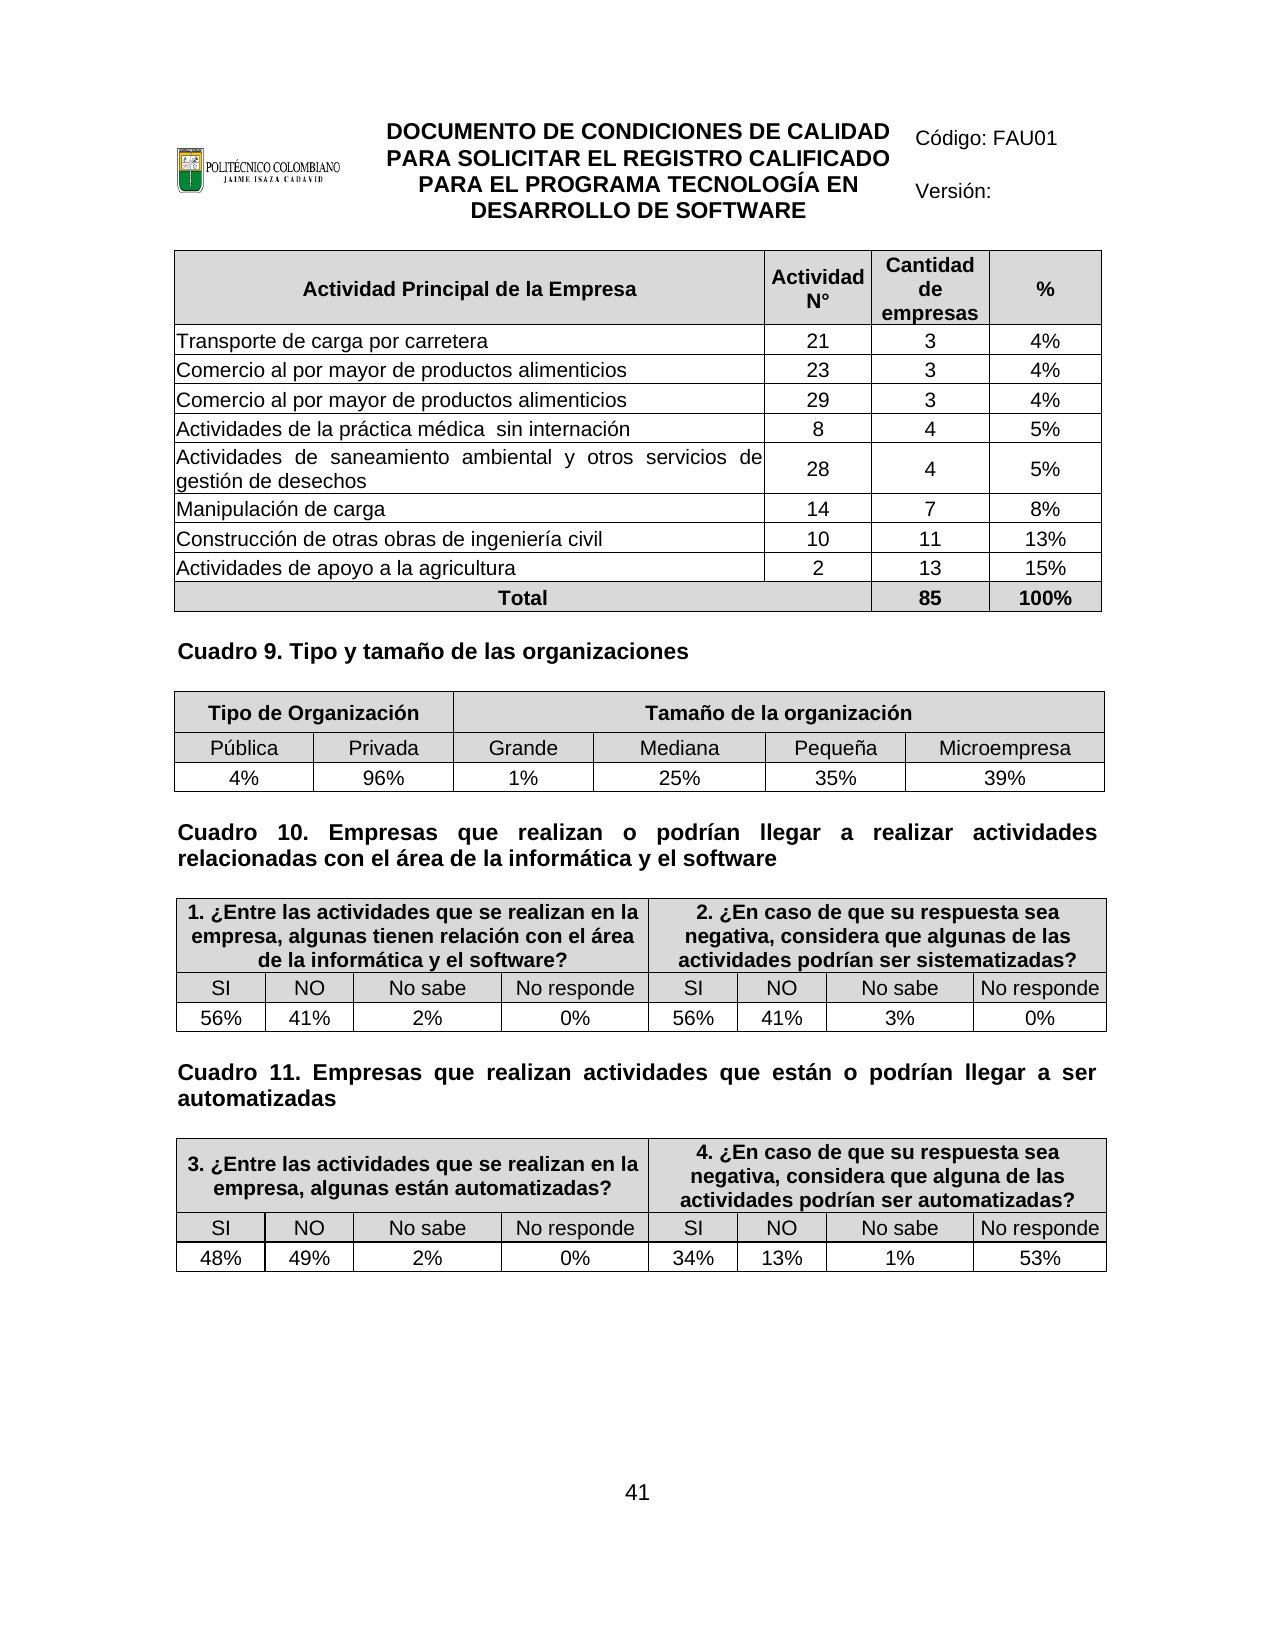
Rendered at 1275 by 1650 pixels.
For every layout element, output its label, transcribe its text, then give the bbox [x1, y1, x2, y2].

table_cell 8 [765, 414, 871, 442]
table_cell 1% [827, 1243, 973, 1271]
table_cell 2% [354, 1243, 501, 1271]
table_cell 5% [990, 443, 1101, 493]
table_cell 53% [974, 1243, 1106, 1271]
table_header 1. ¿Entre las actividades que se realizan en la empresa, algunas tienen relación con el área de la informática y el software? [177, 899, 648, 972]
table_cell SI [649, 1213, 737, 1241]
table_cell 4% [175, 763, 313, 791]
table_cell Transporte de carga por carretera [175, 325, 764, 354]
table_cell SI [177, 1213, 264, 1241]
table_header 4. ¿En caso de que su respuesta sea negativa, considera que alguna de las actividades podrían ser automatizadas? [649, 1139, 1106, 1212]
table_cell 14 [765, 494, 871, 522]
table_cell 2 [765, 553, 871, 581]
table_cell Actividades de apoyo a la agricultura [175, 553, 764, 581]
table_cell No responde [974, 973, 1106, 1002]
list Cuadro 9. Tipo y tamaño de las organizaciones [177, 638, 1098, 664]
table_cell 10 [765, 523, 871, 552]
table_cell NO [738, 973, 826, 1002]
table_cell 35% [766, 763, 905, 791]
list Cuadro 11. Empresas que realizan actividades que están o podrían llegar a ser automatizadas [177, 1058, 1098, 1111]
table_header Tamaño de la organización [454, 692, 1104, 732]
table_cell 0% [502, 1003, 648, 1031]
table_cell NO [266, 973, 353, 1002]
table_cell No sabe [827, 973, 973, 1002]
table_cell SI [177, 973, 265, 1002]
table_cell Manipulación de carga [175, 494, 764, 522]
table_cell 8% [990, 494, 1101, 522]
table_cell 0% [502, 1243, 648, 1271]
table_cell Actividades de la práctica médica sin internación [175, 414, 764, 442]
table_header Tipo de Organización [175, 692, 453, 732]
table_cell Comercio al por mayor de productos alimenticios [175, 355, 764, 383]
table_cell No responde [974, 1213, 1106, 1241]
table_cell No responde [502, 973, 648, 1002]
table_cell 4% [990, 355, 1101, 383]
table_cell 85 [872, 582, 989, 611]
table_cell 15% [990, 553, 1101, 581]
table_header Cantidad de empresas [872, 251, 989, 324]
table_header % [990, 251, 1101, 324]
table_cell 48% [177, 1243, 264, 1271]
table_cell 28 [765, 443, 871, 493]
table_cell 56% [649, 1003, 737, 1031]
table_cell Pequeña [766, 733, 905, 762]
table_cell Construcción de otras obras de ingeniería civil [175, 523, 764, 552]
table_cell No sabe [827, 1213, 973, 1241]
table_cell 100% [990, 582, 1101, 611]
table_cell 23 [765, 355, 871, 383]
table_cell 21 [765, 325, 871, 354]
table_cell SI [649, 973, 737, 1002]
table_cell 56% [177, 1003, 265, 1031]
table_cell Privada [314, 733, 453, 762]
table_header 2. ¿En caso de que su respuesta sea negativa, considera que algunas de las actividades podrían ser sistematizadas? [649, 899, 1106, 972]
table_cell 0% [974, 1003, 1106, 1031]
table_cell 4% [990, 384, 1101, 413]
table_cell No sabe [354, 973, 501, 1002]
table_cell Pública [175, 733, 313, 762]
table_cell 96% [314, 763, 453, 791]
table_cell NO [266, 1213, 353, 1241]
table_header Actividad Principal de la Empresa [175, 251, 764, 324]
table_cell Microempresa [906, 733, 1104, 762]
table_cell 5% [990, 414, 1101, 442]
table_cell 3 [872, 355, 989, 383]
list Cuadro 10. Empresas que realizan o podrían llegar a realizar actividades relacionadas con el área de la informática y el software [177, 818, 1098, 871]
table_cell 49% [266, 1243, 353, 1271]
table_cell 1% [454, 763, 593, 791]
table_cell No responde [502, 1213, 648, 1241]
table_cell 3% [827, 1003, 973, 1031]
table_cell 34% [649, 1243, 737, 1271]
table_cell 7 [872, 494, 989, 522]
table_cell 13 [872, 553, 989, 581]
table_cell 2% [354, 1003, 501, 1031]
table_cell Mediana [594, 733, 765, 762]
table_cell 11 [872, 523, 989, 552]
table_cell No sabe [354, 1213, 501, 1241]
table_cell 13% [738, 1243, 826, 1271]
table_cell 41% [738, 1003, 826, 1031]
table_cell 3 [872, 325, 989, 354]
table_cell NO [738, 1213, 826, 1241]
table_cell Comercio al por mayor de productos alimenticios [175, 384, 764, 413]
table_cell 3 [872, 384, 989, 413]
table_header Actividad N° [765, 251, 871, 324]
table_cell 4 [872, 443, 989, 493]
table_cell 39% [906, 763, 1104, 791]
table_cell Grande [454, 733, 593, 762]
table_cell 41% [266, 1003, 353, 1031]
table_cell 25% [594, 763, 765, 791]
table_cell 4 [872, 414, 989, 442]
table_header 3. ¿Entre las actividades que se realizan en la empresa, algunas están automatizadas? [177, 1139, 648, 1212]
table_cell 13% [990, 523, 1101, 552]
picture [177, 148, 340, 193]
table_cell 4% [990, 325, 1101, 354]
table_cell Actividades de saneamiento ambiental y otros servicios de gestión de desechos [175, 443, 764, 493]
table_cell Total [175, 582, 871, 611]
table_cell 29 [765, 384, 871, 413]
